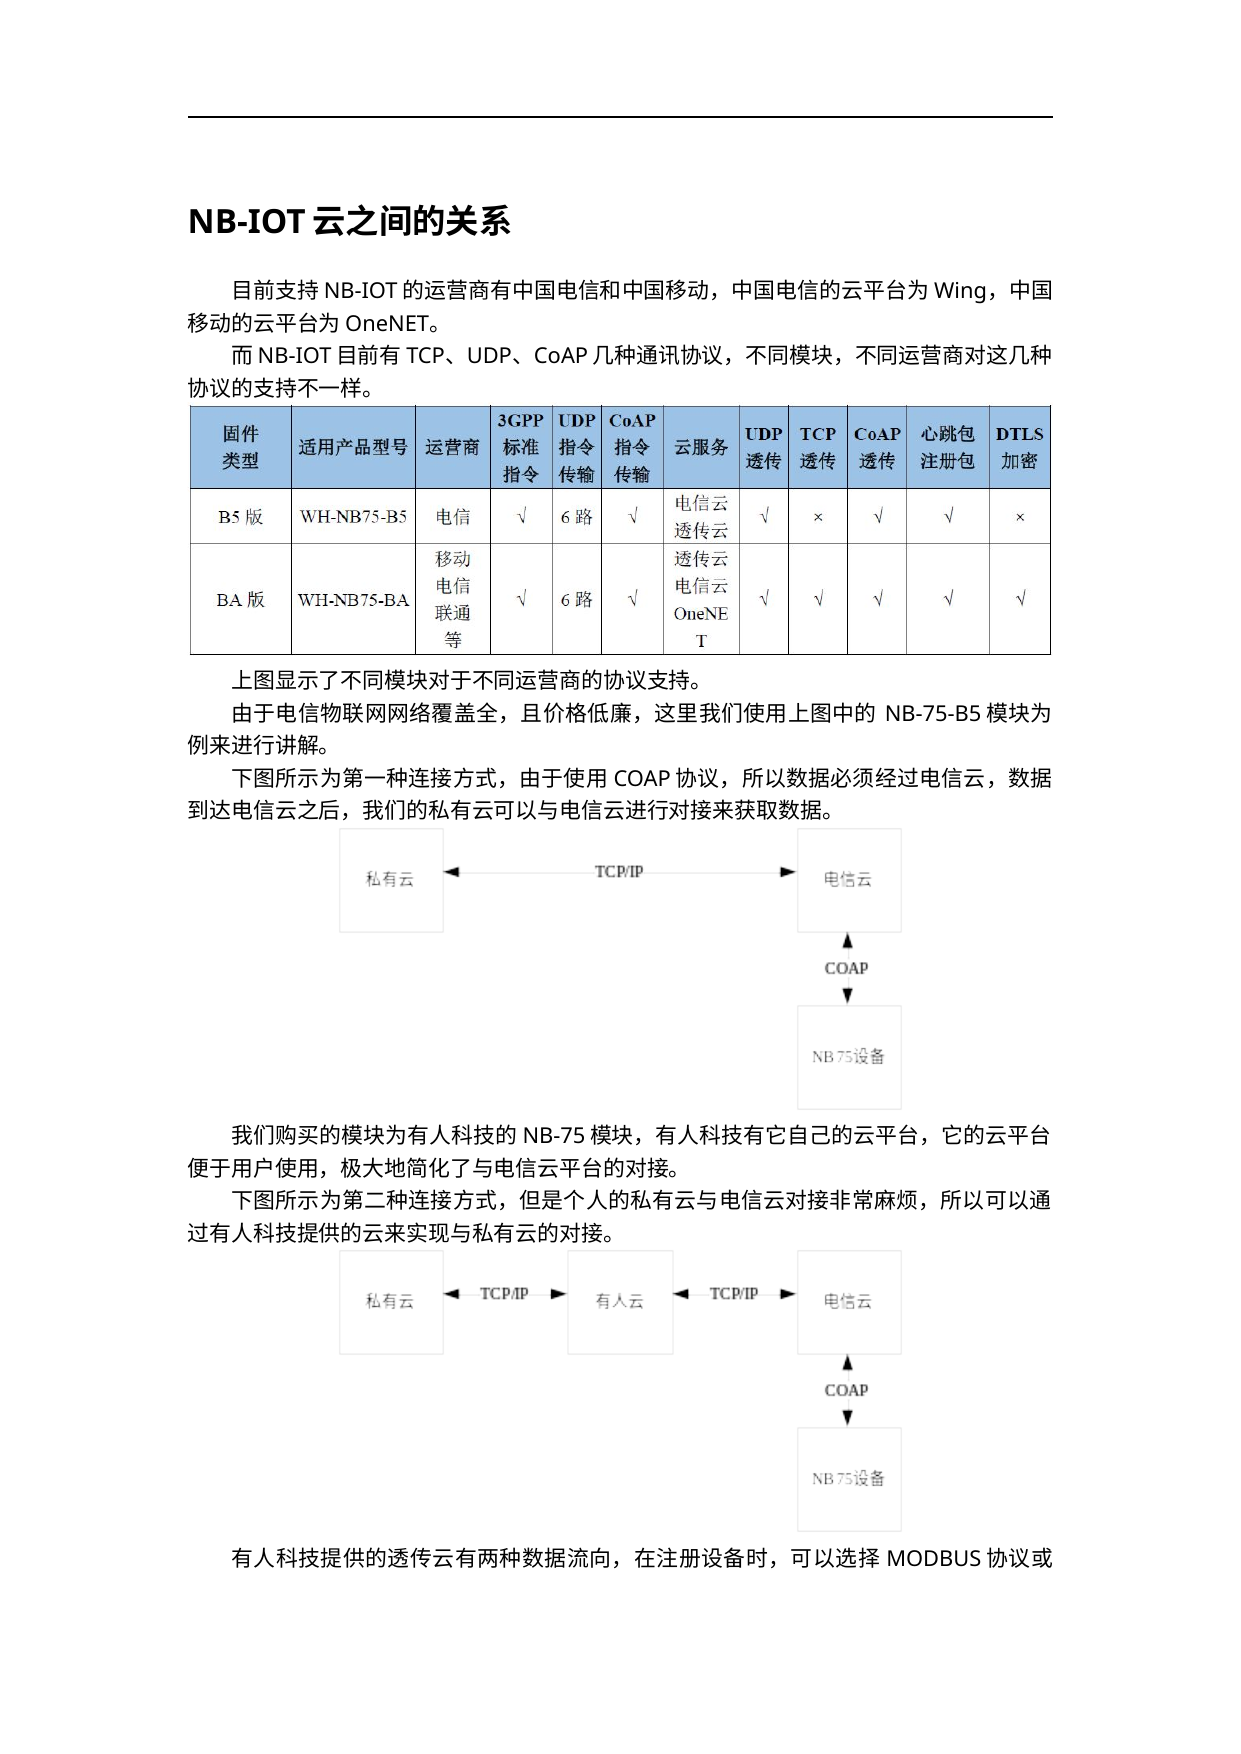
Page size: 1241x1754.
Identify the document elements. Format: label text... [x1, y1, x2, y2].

text 下图所示为第一种连接方式，由于使用COAP协议，所以数据必须经过电信云，数据到达电信云之后，我们的私有云可以与电信云进行对接来获取数据。 [187, 760, 1053, 825]
picture [187, 402, 1053, 656]
text 我们购买的模块为有人科技的NB-75模块，有人科技有它自己的云平台，它的云平台便于用户使用，极大地简化了与电信云平台的对接。 [187, 1118, 1053, 1183]
text 目前支持NB-IOT的运营商有中国电信和中国移动，中国电信的云平台为Wing，中国移动的云平台为OneNET。 [187, 273, 1053, 338]
text 而NB-IOT目前有TCP、UDP、CoAP几种通讯协议，不同模块，不同运营商对这几种协议的支持不一样。 [187, 338, 1053, 402]
text NB-IOT云之间的关系 [187, 187, 1053, 252]
text 由于电信物联网网络覆盖全，且价格低廉，这里我们使用上图中的NB-75-B5模块为例来进行讲解。 [187, 695, 1053, 760]
text 下图所示为第二种连接方式，但是个人的私有云与电信云对接非常麻烦，所以可以通过有人科技提供的云来实现与私有云的对接。 [187, 1183, 1053, 1248]
text 上图显示了不同模块对于不同运营商的协议支持。 [187, 663, 1053, 695]
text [187, 1540, 1053, 1573]
